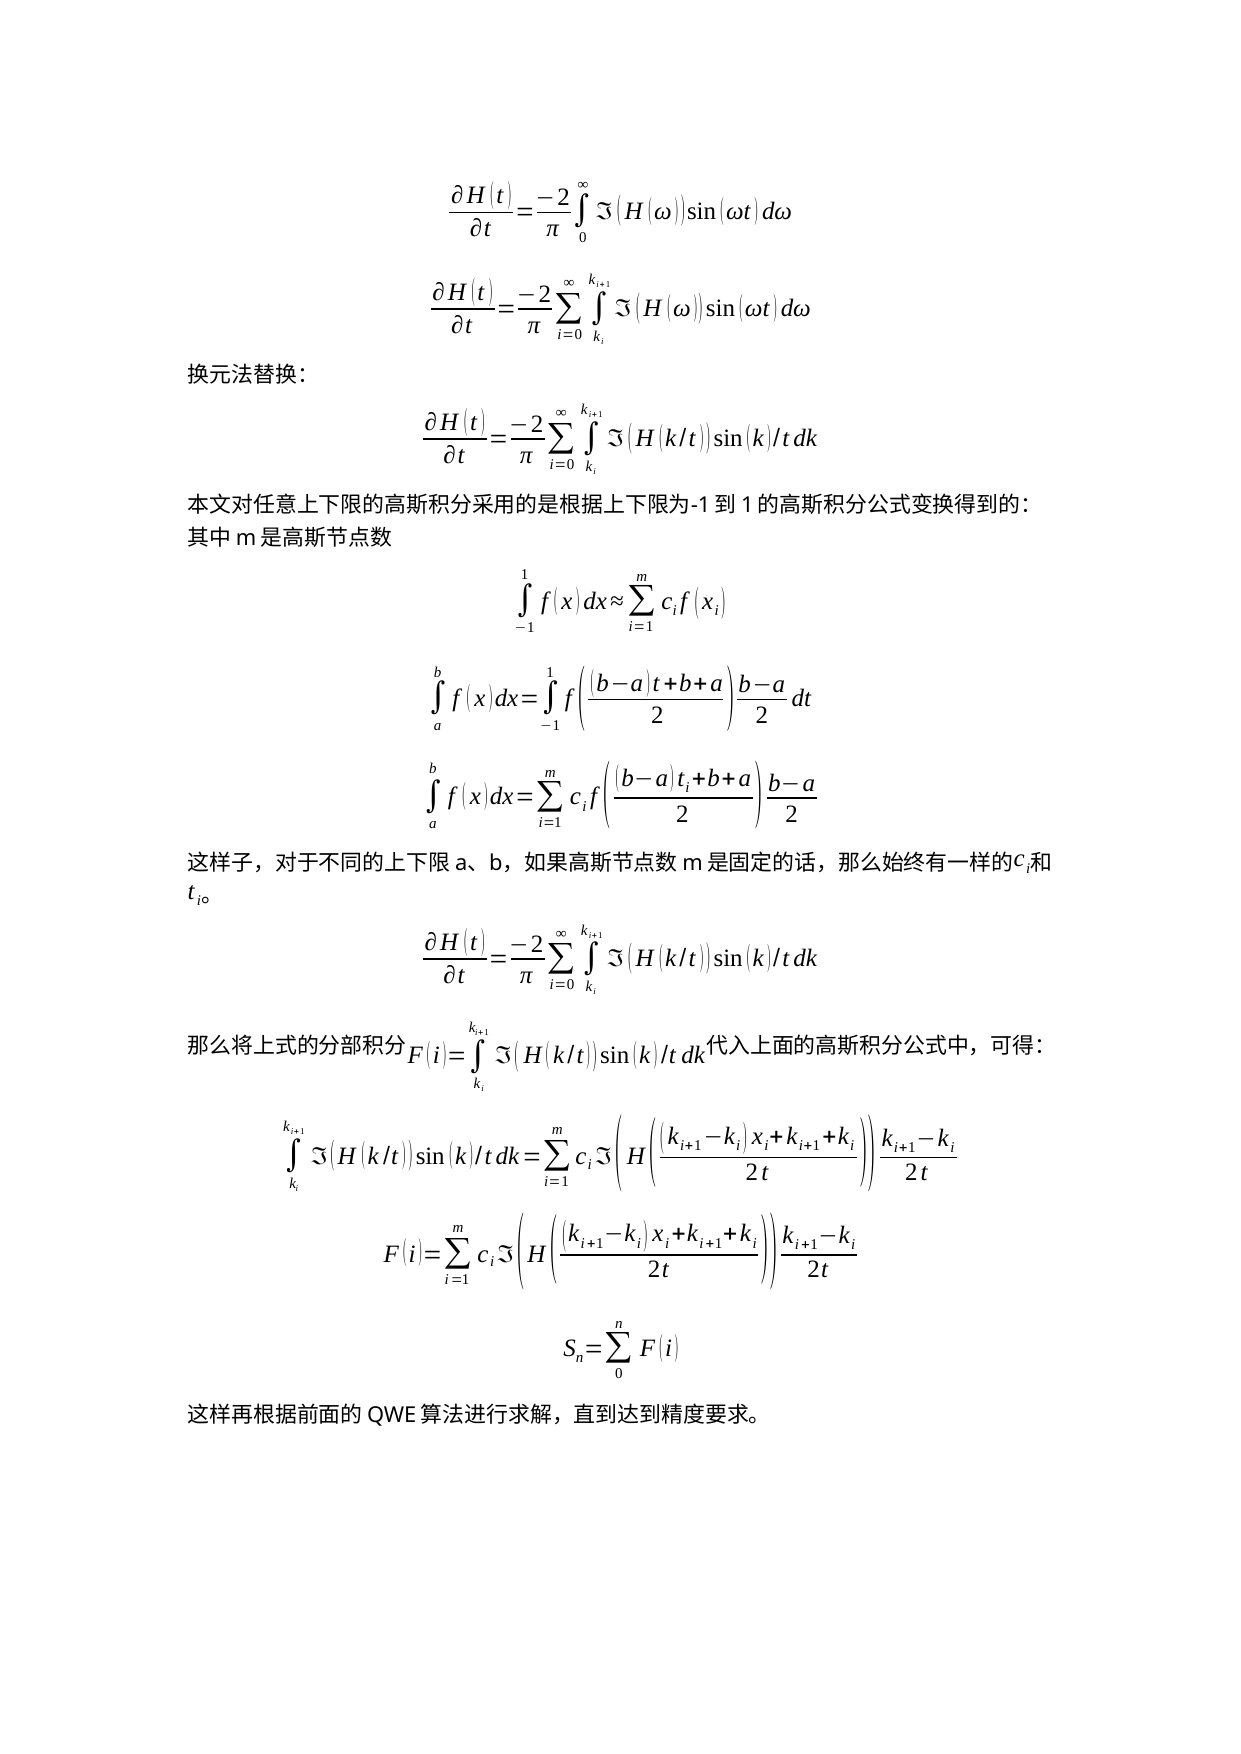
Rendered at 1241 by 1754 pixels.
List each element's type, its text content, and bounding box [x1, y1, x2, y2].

text 本文对任意上下限的高斯积分采用的是根据上下限为-1到1的高斯积分公式变换得到的： [187, 487, 1053, 519]
text 换元法替换： [187, 357, 1053, 389]
text 其中m是高斯节点数 [187, 519, 1053, 552]
text 那么将上式的分部积分代入上面的高斯积分公式中，可得： [187, 1007, 1053, 1104]
text 这样子，对于不同的上下限a、b，如果高斯节点数m是固定的话，那么始终有一样的和。 [187, 844, 1053, 909]
text 这样再根据前面的QWE算法进行求解，直到达到精度要求。 [187, 1397, 1053, 1429]
